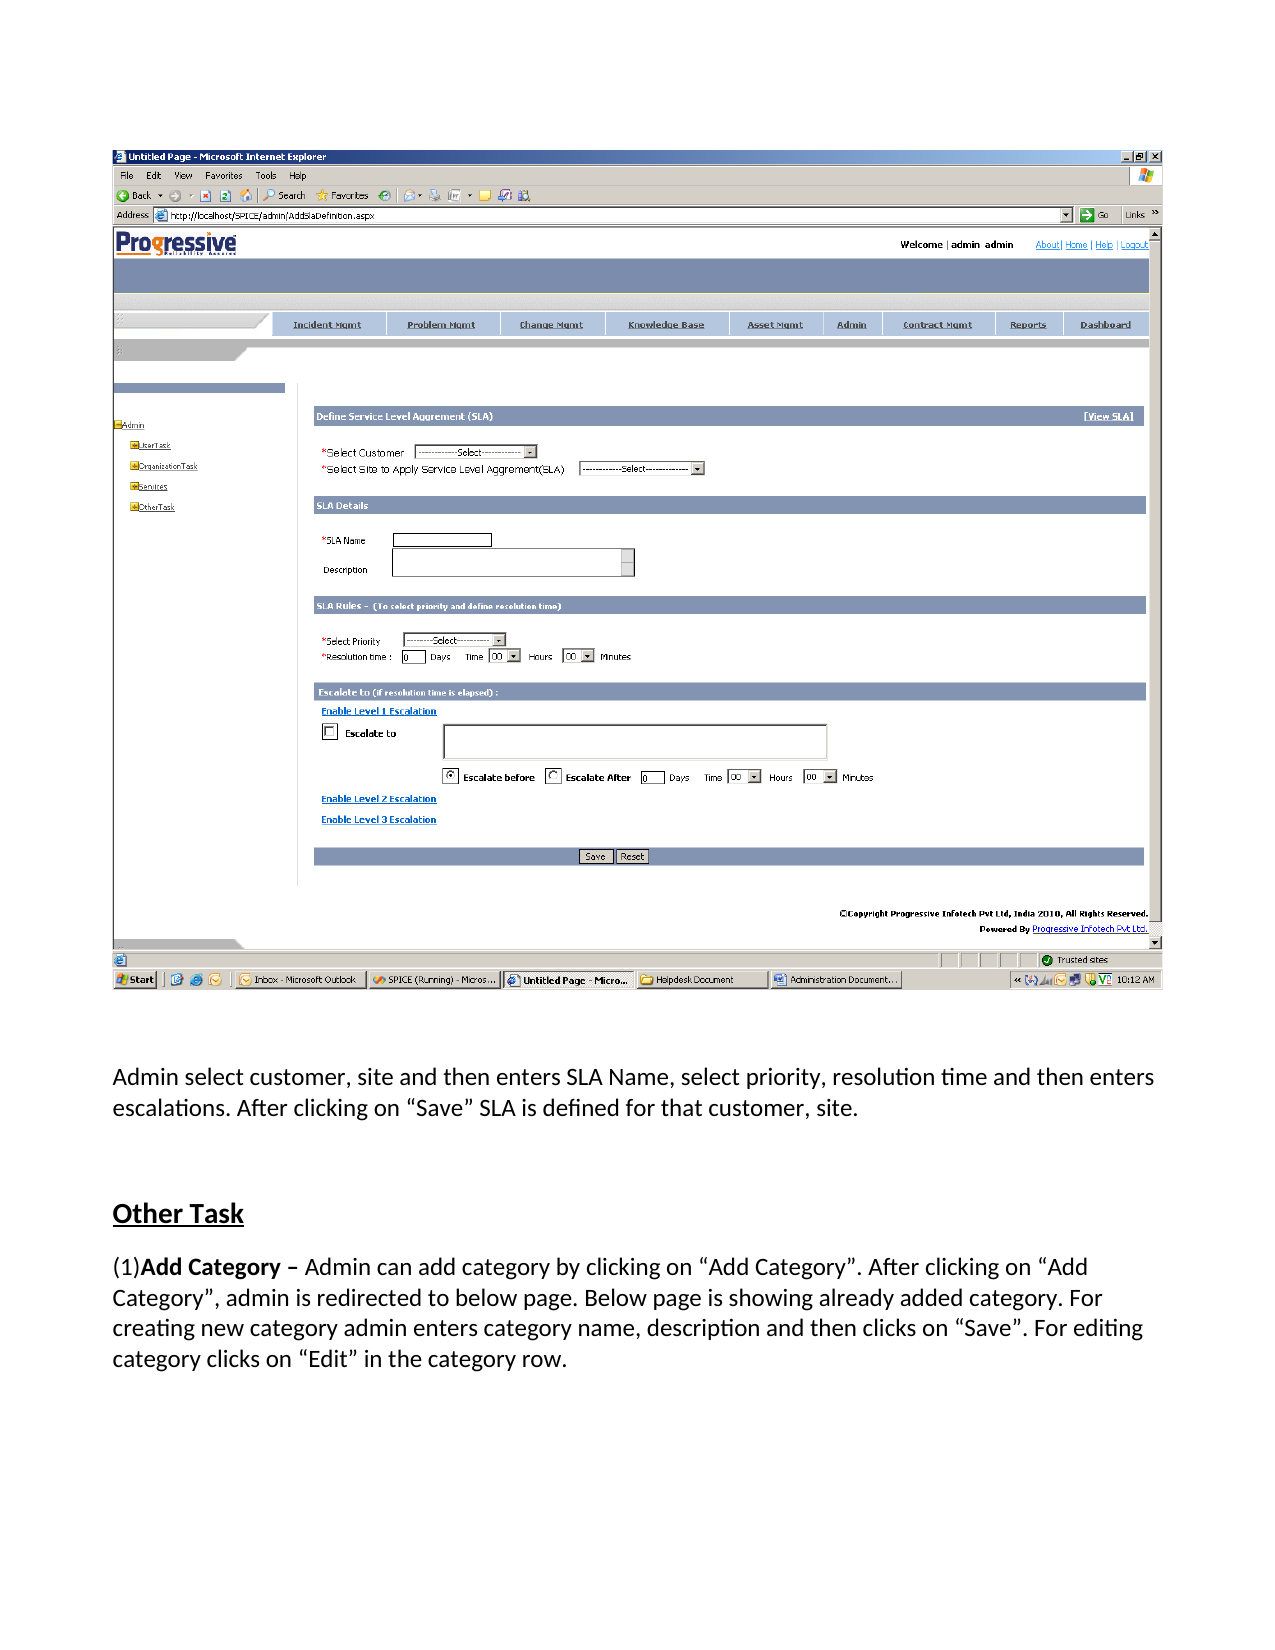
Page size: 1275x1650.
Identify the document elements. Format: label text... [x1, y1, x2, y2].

text Admin select customer, site and then enters SLA Name, select priority, resolution time and then enters escalations. After clicking on “Save” SLA is defined for that customer, site. [112, 1062, 1162, 1123]
picture [112, 150, 1163, 990]
text Other Task [112, 1195, 1162, 1230]
text (1)Add Category – Admin can add category by clicking on “Add Category”. After clicking on “Add Category”, admin is redirected to below page. Below page is showing already added category. For creating new category admin enters category name, description and then clicks on “Save”. For editing category clicks on “Edit” in the category row. [112, 1251, 1162, 1373]
